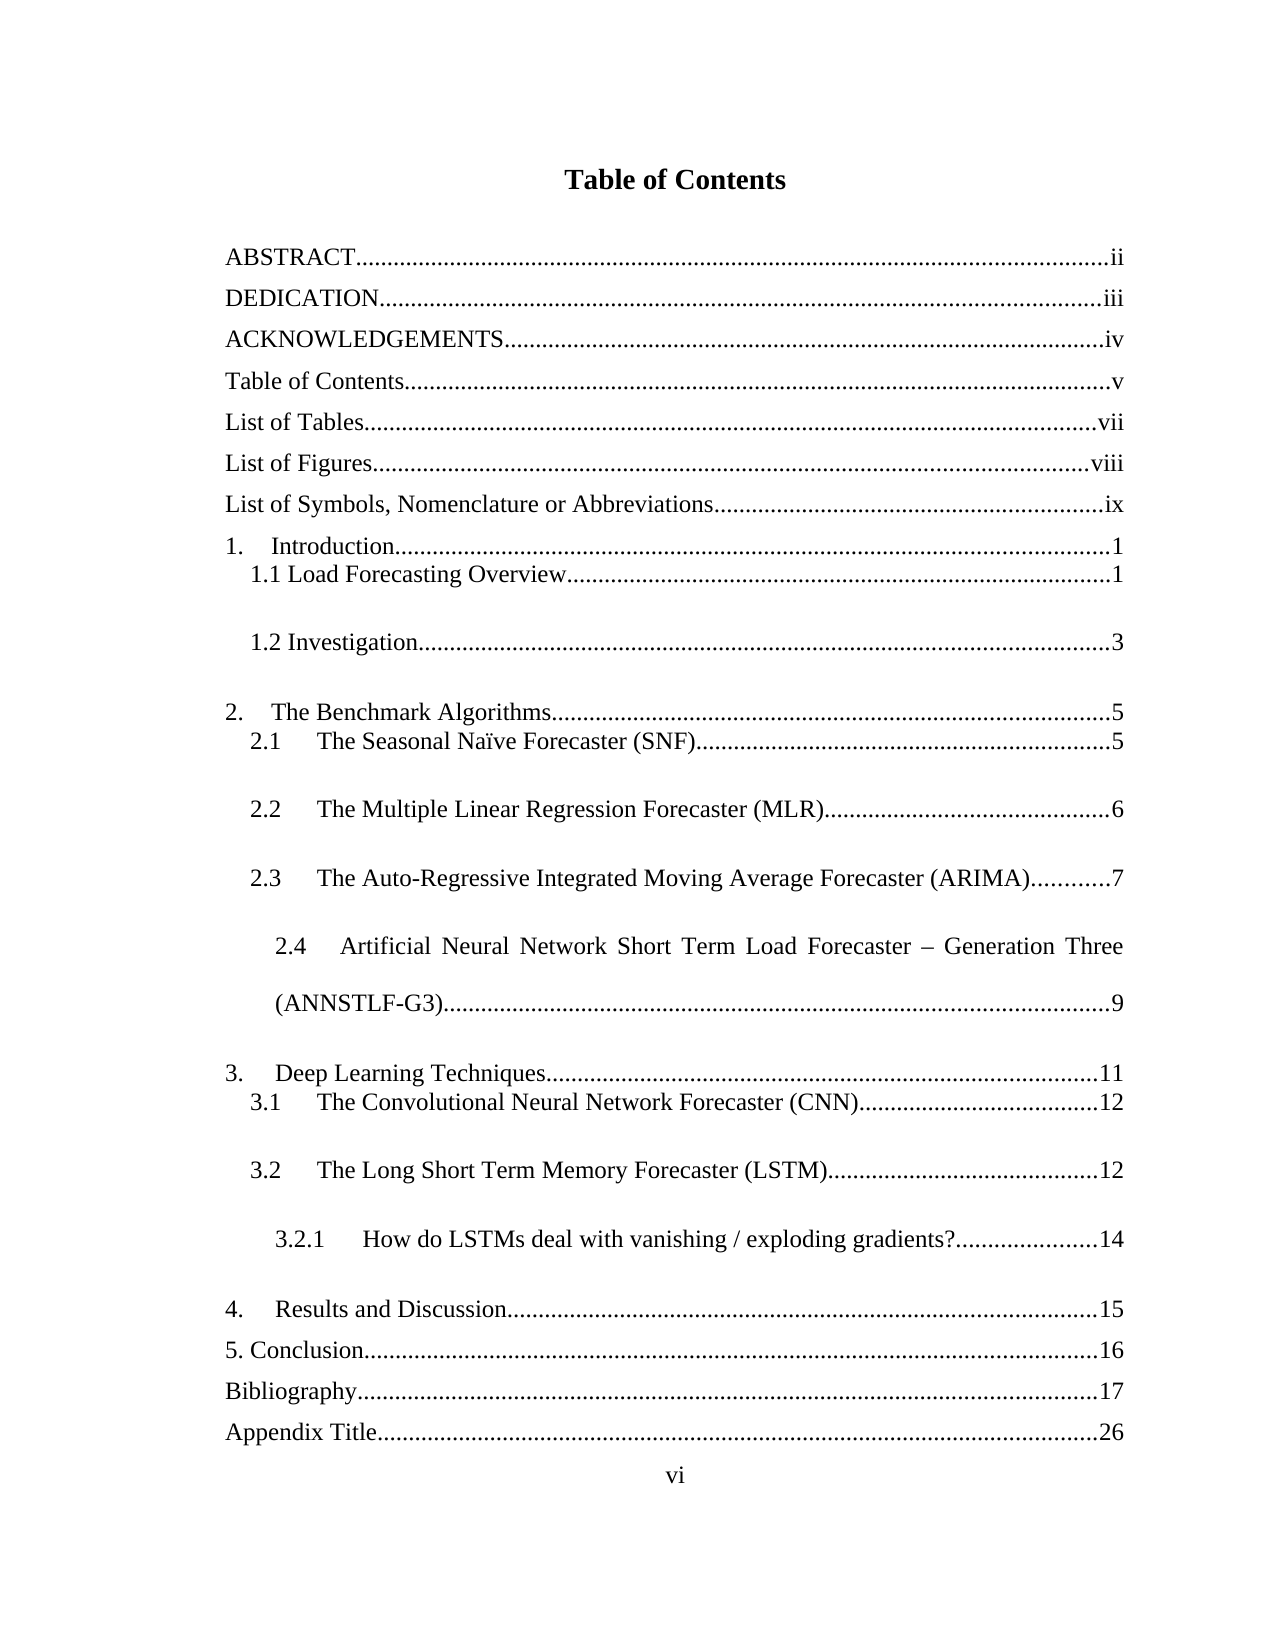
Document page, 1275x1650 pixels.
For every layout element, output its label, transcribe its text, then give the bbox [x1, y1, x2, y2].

text 2. The Benchmark Algorithms 5 [225, 697, 1125, 726]
text 3.1 The Convolutional Neural Network Forecaster (CNN) 12 [250, 1087, 1125, 1116]
text 2.4 Artificial Neural Network Short Term Load Forecaster – Generation Three (ANNSTLF-G3) 9 [275, 931, 1125, 1017]
text 1.2 Investigation 3 [250, 627, 1125, 656]
text 1. Introduction 1 [225, 531, 1125, 559]
text 1.1 Load Forecasting Overview 1 [250, 559, 1125, 588]
text 5. Conclusion 16 [225, 1335, 1125, 1364]
text 2.3 The Auto-Regressive Integrated Moving Average Forecaster (ARIMA) 7 [250, 863, 1125, 891]
text List of Figures viii [225, 448, 1125, 477]
text DEDICATION iii [225, 283, 1125, 312]
text 2.1 The Seasonal Naïve Forecaster (SNF) 5 [250, 726, 1125, 755]
text 3. Deep Learning Techniques 11 [225, 1058, 1125, 1087]
text List of Tables vii [225, 407, 1125, 436]
text Appendix Title 26 [225, 1417, 1125, 1446]
text Table of Contents v [225, 366, 1125, 394]
text ABSTRACT ii [225, 242, 1125, 271]
text Table of Contents [225, 162, 1125, 196]
text List of Symbols, Nomenclature or Abbreviations ix [225, 489, 1125, 518]
text ACKNOWLEDGEMENTS iv [225, 324, 1125, 353]
text 4. Results and Discussion 15 [225, 1294, 1125, 1322]
text Bibliography 17 [225, 1376, 1125, 1405]
text 2.2 The Multiple Linear Regression Forecaster (MLR) 6 [250, 794, 1125, 823]
text 3.2.1 How do LSTMs deal with vanishing / exploding gradients? 14 [275, 1224, 1125, 1252]
text 3.2 The Long Short Term Memory Forecaster (LSTM) 12 [250, 1155, 1125, 1184]
